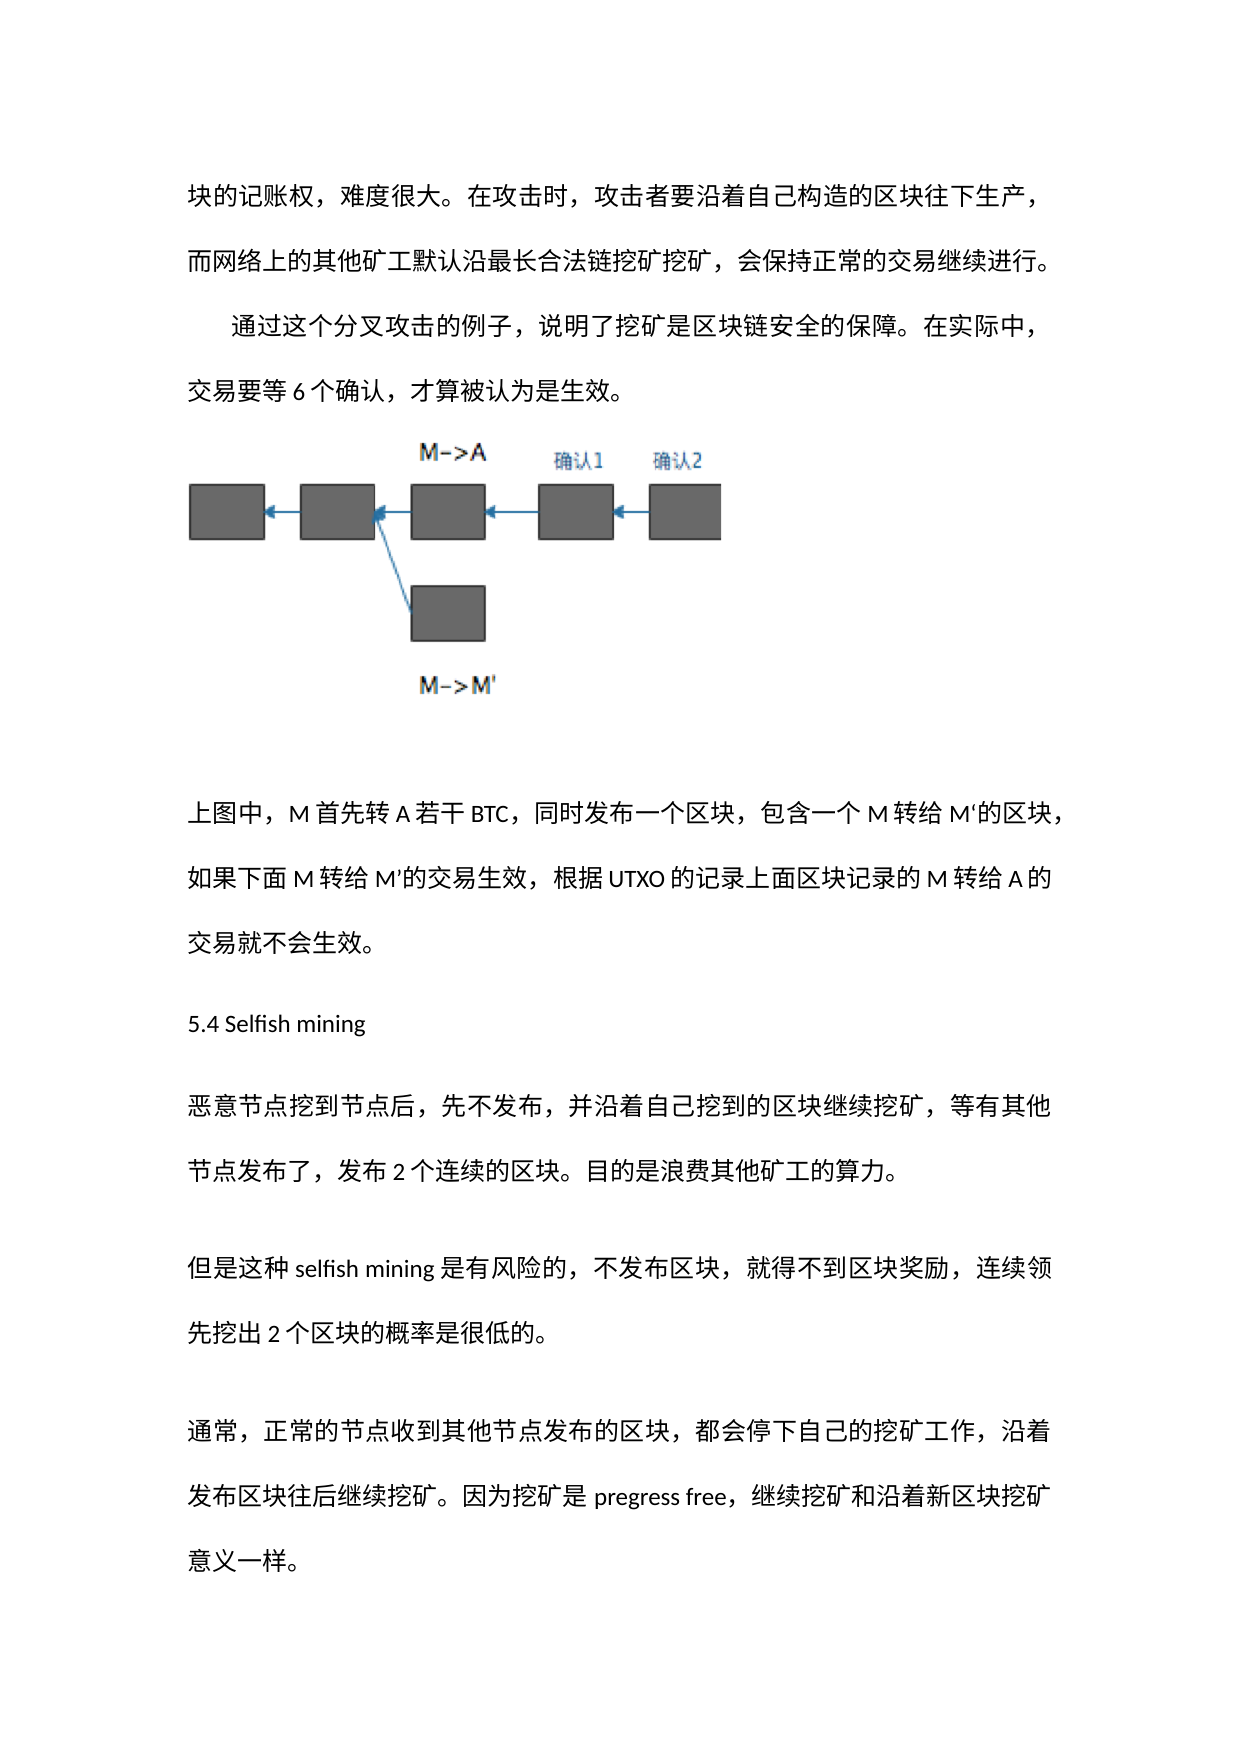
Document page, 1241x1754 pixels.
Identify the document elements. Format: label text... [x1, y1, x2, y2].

text 上图中，M首先转A若干BTC，同时发布一个区块，包含一个M转给M‘的区块，如果下面M转给M’的交易生效，根据UTXO的记录上面区块记录的M转给A的交易就不会生效。 [187, 779, 1053, 974]
text 恶意节点挖到节点后，先不发布，并沿着自己挖到的区块继续挖矿，等有其他节点发布了，发布2个连续的区块。目的是浪费其他矿工的算力。 [187, 1072, 1053, 1202]
text 通过这个分叉攻击的例子，说明了挖矿是区块链安全的保障。在实际中，交易要等6个确认，才算被认为是生效。 [187, 292, 1053, 422]
picture [187, 422, 722, 714]
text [187, 162, 1053, 292]
text 5.4 Selfish mining [187, 1007, 1053, 1039]
text 通常，正常的节点收到其他节点发布的区块，都会停下自己的挖矿工作，沿着发布区块往后继续挖矿。因为挖矿是pregress free，继续挖矿和沿着新区块挖矿意义一样。 [187, 1397, 1053, 1592]
text 但是这种selfish mining是有风险的，不发布区块，就得不到区块奖励，连续领先挖出2个区块的概率是很低的。 [187, 1234, 1053, 1364]
